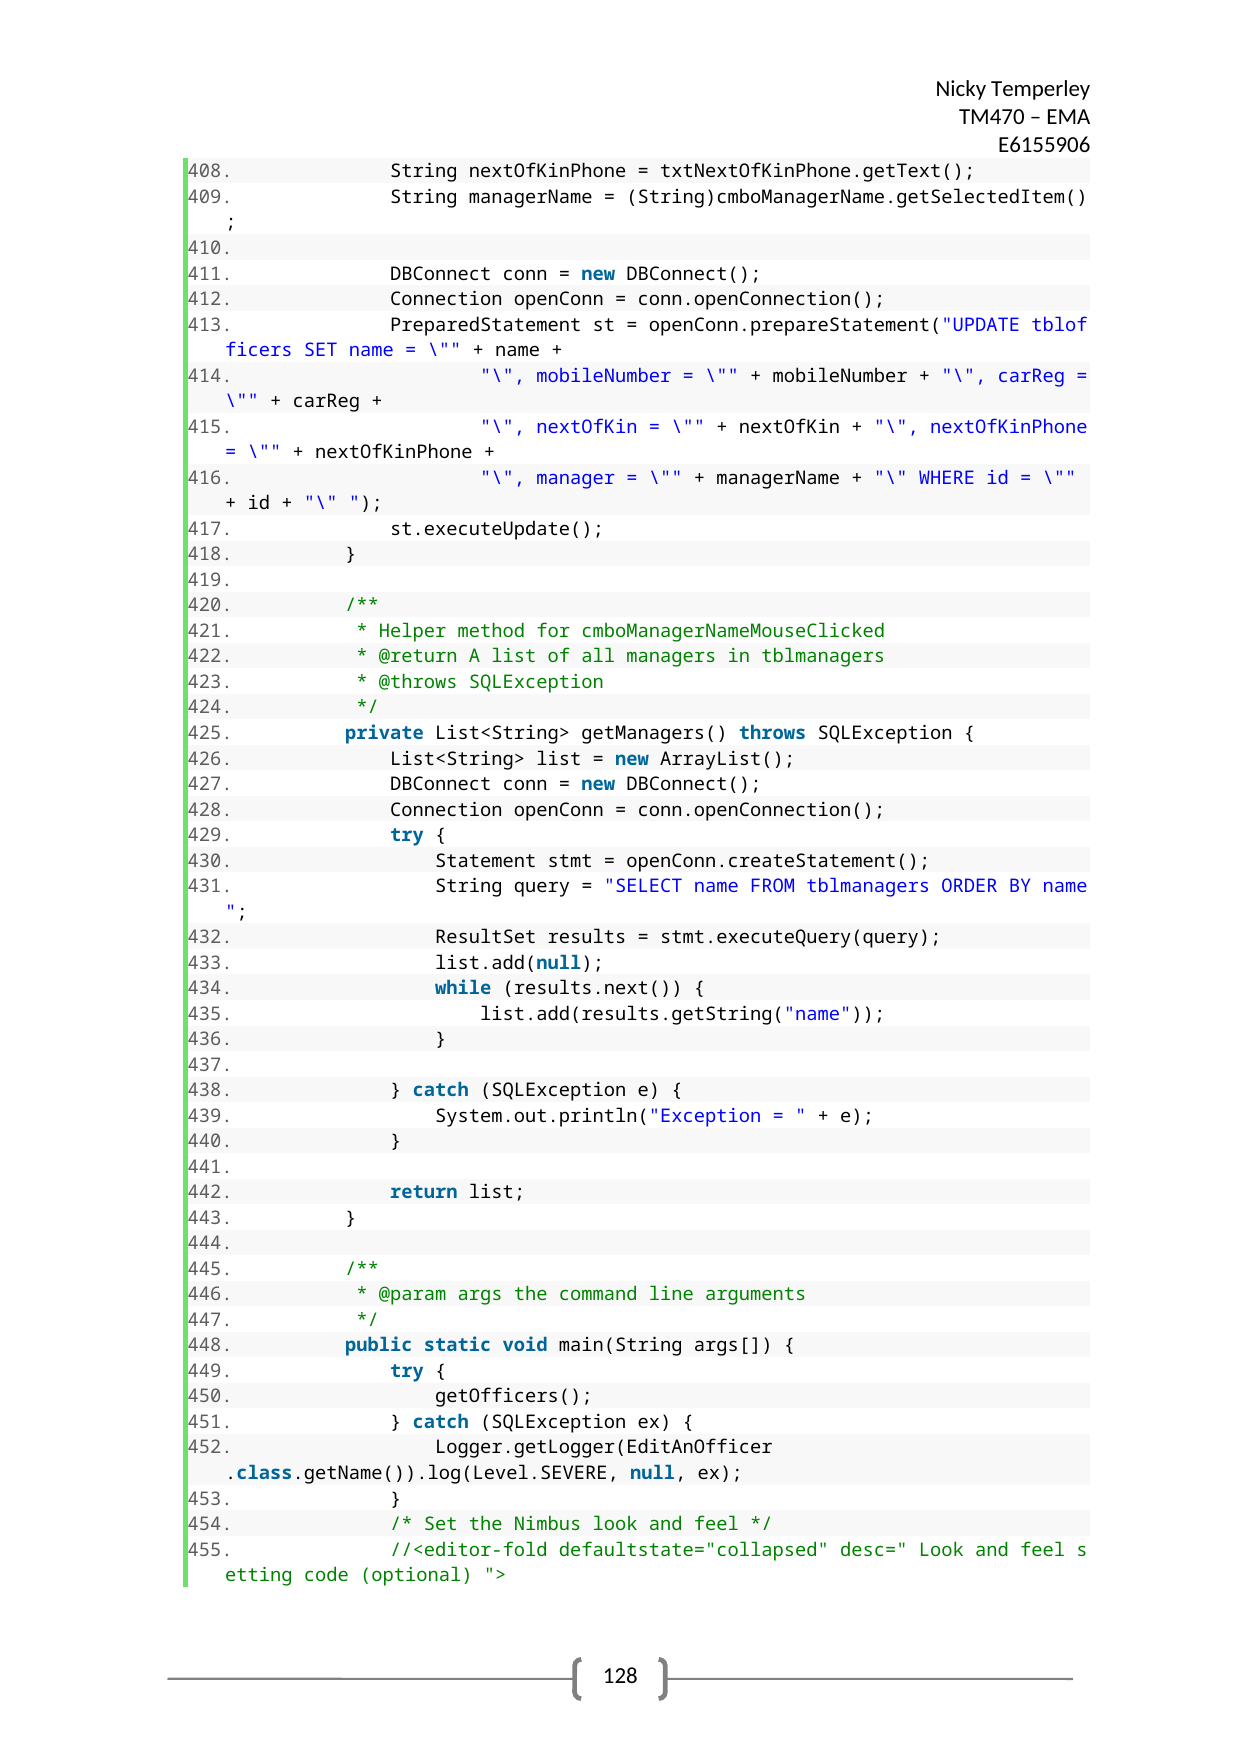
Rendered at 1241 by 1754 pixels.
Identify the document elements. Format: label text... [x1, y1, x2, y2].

list while (results.next()) { [188, 974, 1090, 1000]
list "\", mobileNumber = \"" + mobileNumber + "\", carReg = \"" + carReg + [188, 362, 1090, 413]
list */ [188, 1306, 1090, 1332]
list } catch (SQLException ex) { [188, 1408, 1090, 1434]
list * @throws SQLException [188, 668, 1090, 694]
list String managerName = (String)cmboManagerName.getSelectedItem(); [188, 183, 1090, 234]
list Connection openConn = conn.openConnection(); [188, 285, 1090, 311]
list * Helper method for cmboManagerNameMouseClicked [188, 617, 1090, 643]
list System.out.println("Exception = " + e); [188, 1102, 1090, 1128]
list ResultSet results = stmt.executeQuery(query); [188, 923, 1090, 949]
list String nextOfKinPhone = txtNextOfKinPhone.getText(); [188, 158, 1090, 183]
list //<editor-fold defaultstate="collapsed" desc=" Look and feel setting code (optional) "> [188, 1536, 1090, 1587]
list List<String> list = new ArrayList(); [188, 745, 1090, 770]
list } catch (SQLException e) { [188, 1077, 1090, 1102]
list DBConnect conn = new DBConnect(); [188, 260, 1090, 285]
list } [188, 1128, 1090, 1153]
list } [188, 1485, 1090, 1510]
list String query = "SELECT name FROM tblmanagers ORDER BY name"; [188, 872, 1090, 923]
list try { [188, 821, 1090, 847]
list Connection openConn = conn.openConnection(); [188, 796, 1090, 821]
list list.add(null); [188, 949, 1090, 974]
list getOfficers(); [188, 1383, 1090, 1408]
list * @param args the command line arguments [188, 1281, 1090, 1306]
list list.add(results.getString("name")); [188, 1000, 1090, 1026]
list st.executeUpdate(); [188, 515, 1090, 541]
list } [188, 1026, 1090, 1051]
list return list; [188, 1179, 1090, 1204]
list DBConnect conn = new DBConnect(); [188, 770, 1090, 796]
list private List<String> getManagers() throws SQLException { [188, 719, 1090, 745]
list public static void main(String args[]) { [188, 1332, 1090, 1357]
list */ [188, 694, 1090, 719]
list "\", nextOfKin = \"" + nextOfKin + "\", nextOfKinPhone = \"" + nextOfKinPhone + [188, 413, 1090, 464]
list Logger.getLogger(EditAnOfficer.class.getName()).log(Level.SEVERE, null, ex); [188, 1434, 1090, 1485]
list try { [188, 1357, 1090, 1383]
list /** [188, 592, 1090, 617]
list * @return A list of all managers in tblmanagers [188, 643, 1090, 668]
list } [188, 1204, 1090, 1230]
list } [188, 541, 1090, 566]
list "\", manager = \"" + managerName + "\" WHERE id = \"" + id + "\" "); [188, 464, 1090, 515]
list /* Set the Nimbus look and feel */ [188, 1510, 1090, 1536]
list /** [188, 1255, 1090, 1281]
list PreparedStatement st = openConn.prepareStatement("UPDATE tblofficers SET name = \"" + name + [188, 311, 1090, 362]
list Statement stmt = openConn.createStatement(); [188, 847, 1090, 872]
